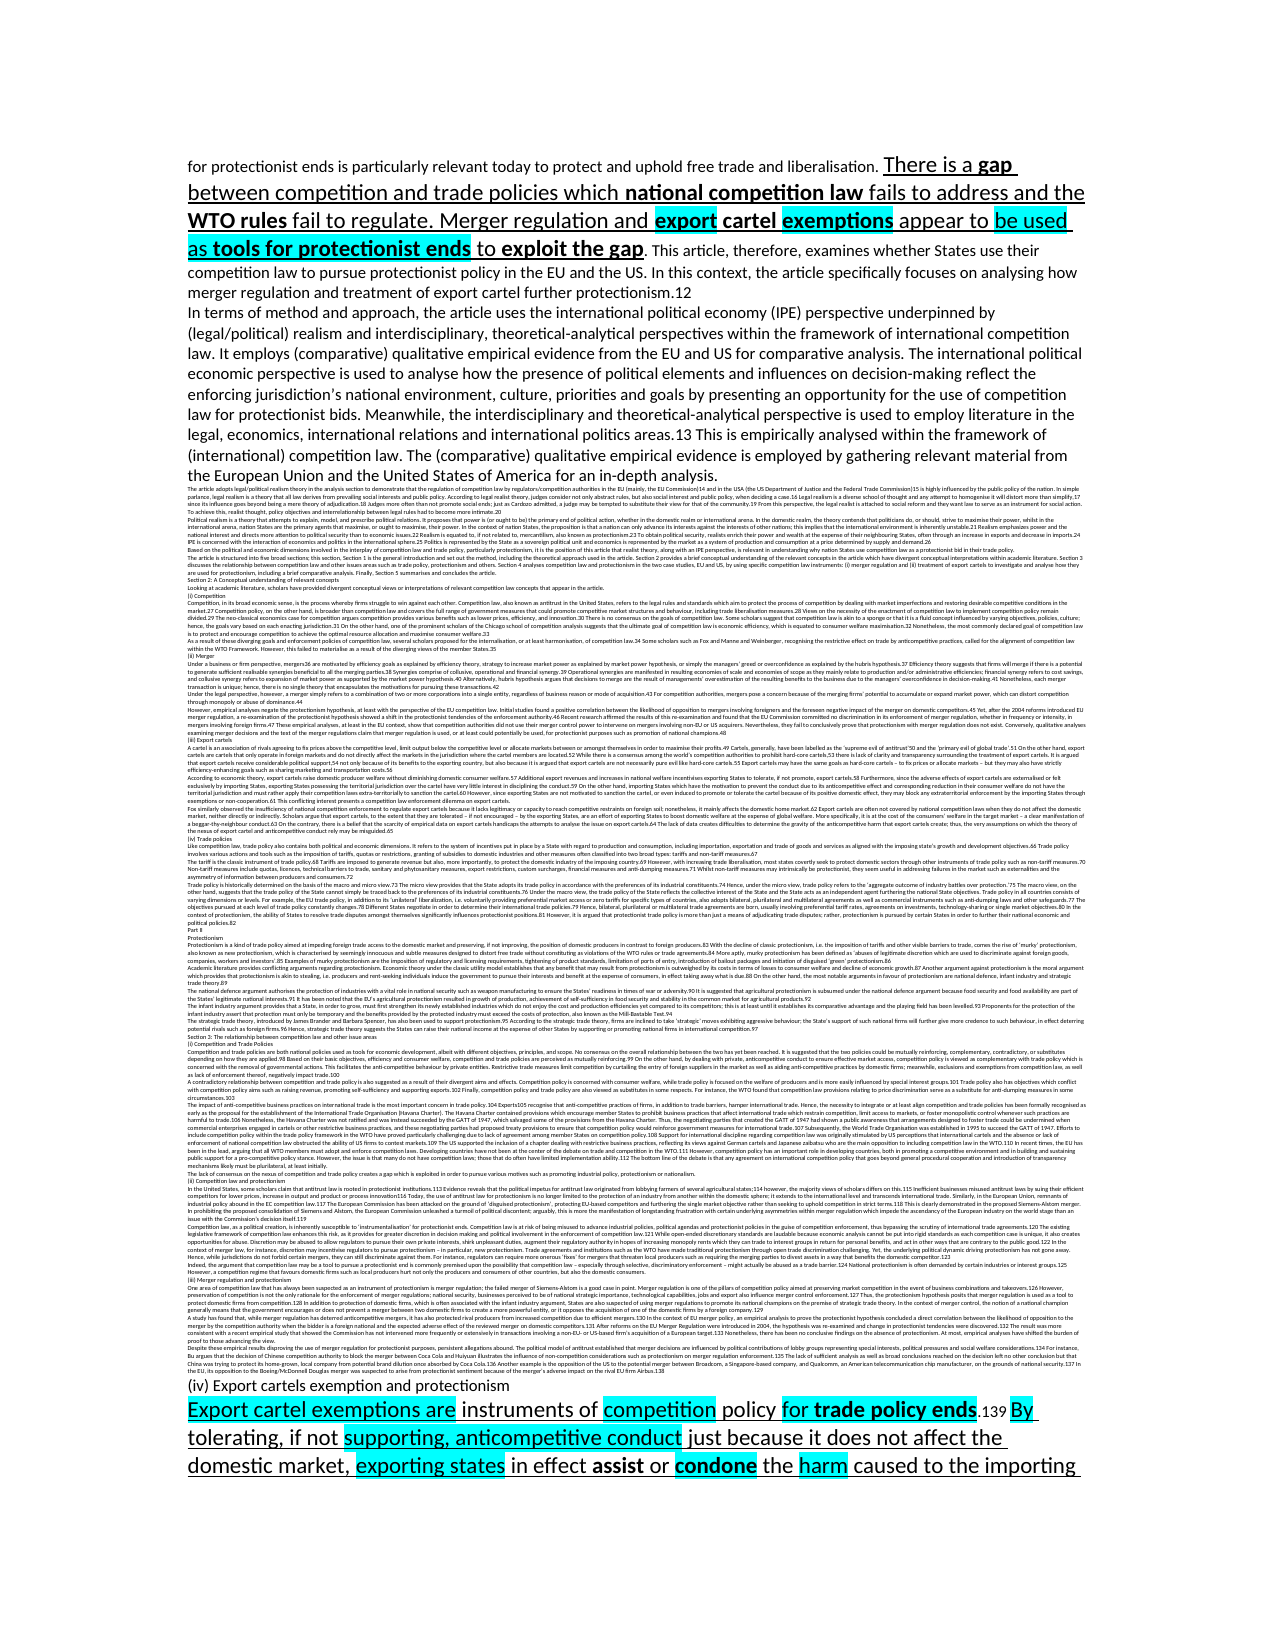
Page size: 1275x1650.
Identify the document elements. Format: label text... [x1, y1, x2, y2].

text (iv) Export cartels exemption and protectionism [187, 1375, 1087, 1396]
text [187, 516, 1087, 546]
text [187, 150, 1087, 303]
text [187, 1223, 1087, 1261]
text In terms of method and approach, the article uses the international political economy (IPE) perspective underpinned by (legal/political) realism and interdisciplinary, theoretical-analytical perspectives within the framework of international competition law. It employs (comparative) qualitative empirical evidence from the EU and US for comparative analysis. The international political economic perspective is used to analyse how the presence of political elements and influences on decision-making reflect the enforcing jurisdiction’s national environment, culture, priorities and goals by presenting an opportunity for the use of competition law for protectionist bids. Meanwhile, the interdisciplinary and theoretical-analytical perspective is used to employ literature in the legal, economics, international relations and international politics areas.13 This is empirically analysed within the framework of (international) competition law. The (comparative) qualitative empirical evidence is employed by gathering relevant material from the European Union and the United States of America for an in-depth analysis. [187, 303, 1087, 486]
